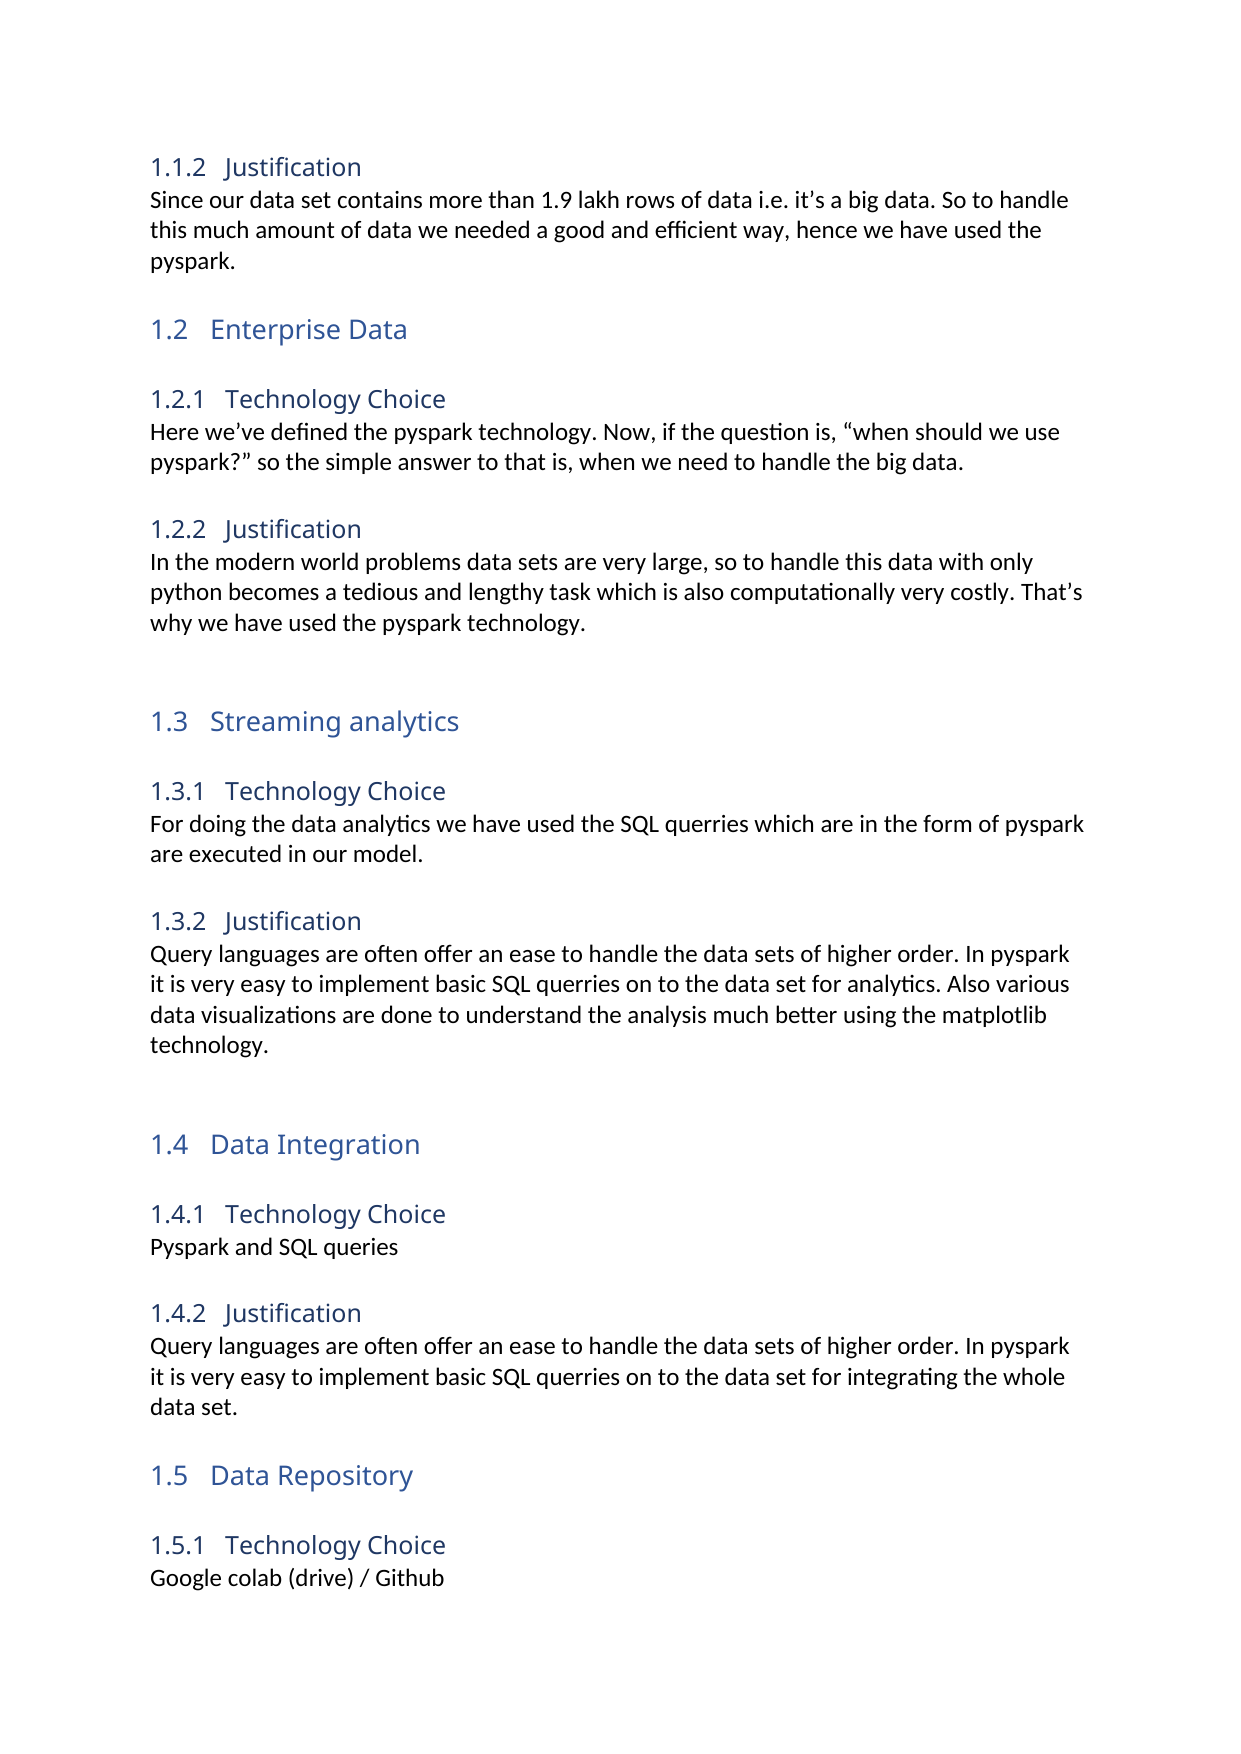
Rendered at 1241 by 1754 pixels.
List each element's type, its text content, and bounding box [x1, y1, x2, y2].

subtitle Justification [150, 150, 1090, 184]
subtitle Technology Choice [150, 1197, 1090, 1231]
subtitle Technology Choice [150, 1528, 1090, 1562]
subtitle Justification [150, 904, 1090, 938]
text Since our data set contains more than 1.9 lakh rows of data i.e. it’s a big data. So to handle this much amount of data we needed a good and efficient way, hence we have used the pyspark. [150, 184, 1090, 276]
subtitle Streaming analytics [150, 702, 1090, 739]
text In the modern world problems data sets are very large, so to handle this data with only python becomes a tedious and lengthy task which is also computationally very costly. That’s why we have used the pyspark technology. [150, 546, 1090, 637]
subtitle Enterprise Data [150, 310, 1090, 347]
subtitle Technology Choice [150, 774, 1090, 808]
text Google colab (drive) / Github [150, 1562, 1090, 1592]
text Here we’ve defined the pyspark technology. Now, if the question is, “when should we use pyspark?” so the simple answer to that is, when we need to handle the big data. [150, 416, 1090, 477]
subtitle Justification [150, 1296, 1090, 1330]
text Pyspark and SQL queries [150, 1231, 1090, 1261]
subtitle Data Repository [150, 1456, 1090, 1493]
subtitle Justification [150, 512, 1090, 546]
subtitle Technology Choice [150, 382, 1090, 416]
text For doing the data analytics we have used the SQL querries which are in the form of pyspark are executed in our model. [150, 808, 1090, 869]
text Query languages are often offer an ease to handle the data sets of higher order. In pyspark it is very easy to implement basic SQL querries on to the data set for integrating the whole data set. [150, 1330, 1090, 1422]
subtitle Data Integration [150, 1125, 1090, 1162]
text Query languages are often offer an ease to handle the data sets of higher order. In pyspark it is very easy to implement basic SQL querries on to the data set for analytics. Also various data visualizations are done to understand the analysis much better using the matplotlib technology. [150, 938, 1090, 1060]
